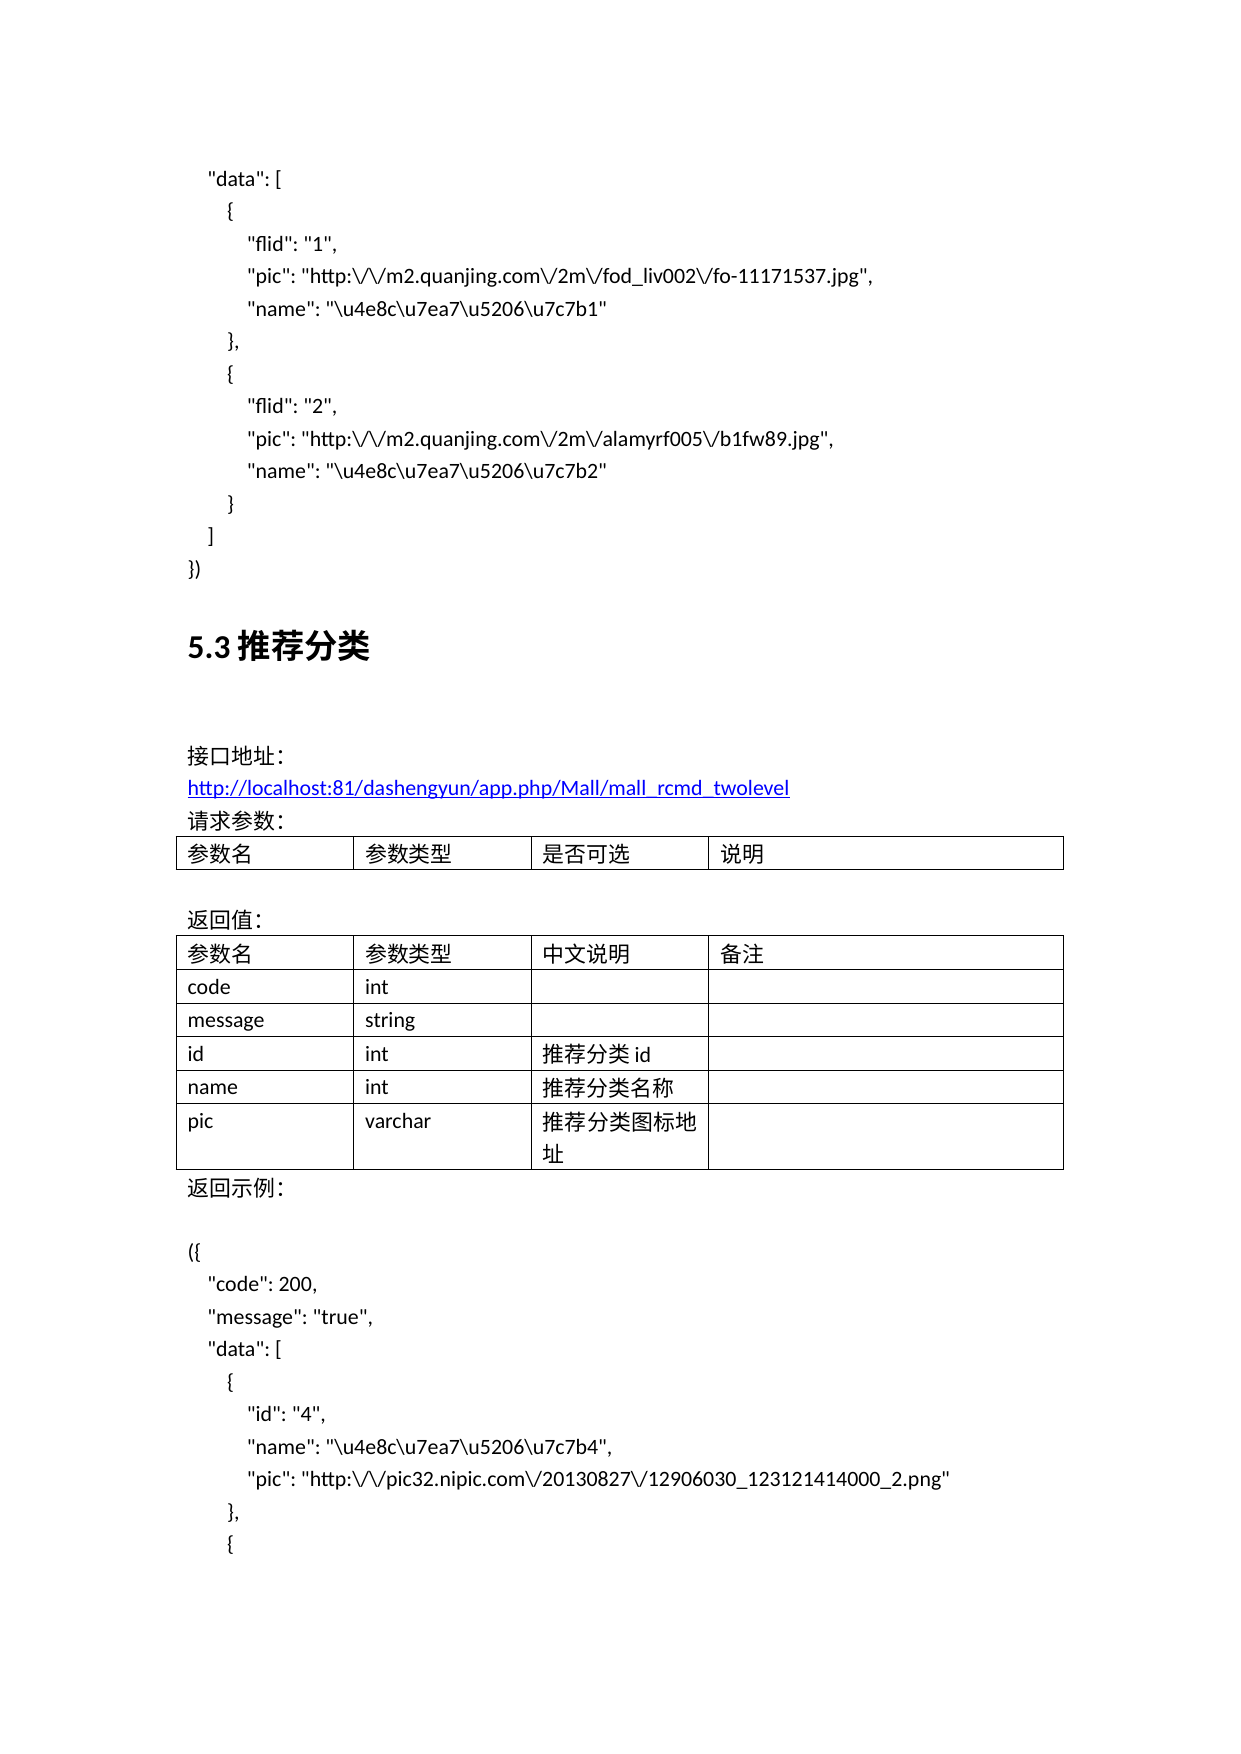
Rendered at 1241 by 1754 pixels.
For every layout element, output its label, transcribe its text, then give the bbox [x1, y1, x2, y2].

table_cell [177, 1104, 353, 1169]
text { [187, 1528, 1053, 1560]
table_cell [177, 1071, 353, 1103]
text 请求参数： [187, 803, 1053, 836]
text 返回值： [187, 903, 1053, 935]
text "id": "4", [187, 1398, 1053, 1430]
text http://localhost:81/dashengyun/app.php/Mall/mall_rcmd_twolevel [187, 771, 1053, 803]
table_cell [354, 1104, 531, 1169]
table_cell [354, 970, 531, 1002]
text "flid": "2", [187, 389, 1053, 422]
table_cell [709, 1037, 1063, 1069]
text "flid": "1", [187, 227, 1053, 259]
text }, [187, 324, 1053, 357]
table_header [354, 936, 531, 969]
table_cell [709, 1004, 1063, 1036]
text { [187, 357, 1053, 389]
text }, [187, 1495, 1053, 1528]
subtitle 5.3 推荐分类 [187, 612, 1053, 677]
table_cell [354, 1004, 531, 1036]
text }) [187, 552, 1053, 584]
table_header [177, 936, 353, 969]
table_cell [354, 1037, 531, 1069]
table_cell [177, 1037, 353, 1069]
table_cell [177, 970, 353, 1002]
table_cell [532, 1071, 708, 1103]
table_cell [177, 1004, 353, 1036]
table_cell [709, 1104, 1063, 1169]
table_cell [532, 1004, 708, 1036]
text "name": "\u4e8c\u7ea7\u5206\u7c7b2" [187, 454, 1053, 487]
text } [187, 487, 1053, 519]
text { [187, 1365, 1053, 1398]
text ({ [187, 1235, 1053, 1268]
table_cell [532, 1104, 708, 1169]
text "pic": "http:\/\/m2.quanjing.com\/2m\/alamyrf005\/b1fw89.jpg", [187, 422, 1053, 454]
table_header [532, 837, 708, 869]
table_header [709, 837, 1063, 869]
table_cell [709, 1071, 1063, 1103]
text "pic": "http:\/\/m2.quanjing.com\/2m\/fod_liv002\/fo-11171537.jpg", [187, 259, 1053, 292]
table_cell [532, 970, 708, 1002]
text 返回示例： [187, 1170, 1053, 1203]
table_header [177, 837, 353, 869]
text "name": "\u4e8c\u7ea7\u5206\u7c7b4", [187, 1430, 1053, 1463]
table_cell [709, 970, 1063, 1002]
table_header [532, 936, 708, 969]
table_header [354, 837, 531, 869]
text ] [187, 519, 1053, 552]
text "data": [ [187, 1333, 1053, 1365]
text "message": "true", [187, 1300, 1053, 1333]
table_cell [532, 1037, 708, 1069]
text "code": 200, [187, 1268, 1053, 1300]
text "data": [ [187, 162, 1053, 194]
text { [187, 194, 1053, 227]
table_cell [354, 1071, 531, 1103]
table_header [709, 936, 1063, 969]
text "pic": "http:\/\/pic32.nipic.com\/20130827\/12906030_123121414000_2.png" [187, 1463, 1053, 1495]
text "name": "\u4e8c\u7ea7\u5206\u7c7b1" [187, 292, 1053, 324]
text 接口地址： [187, 738, 1053, 771]
